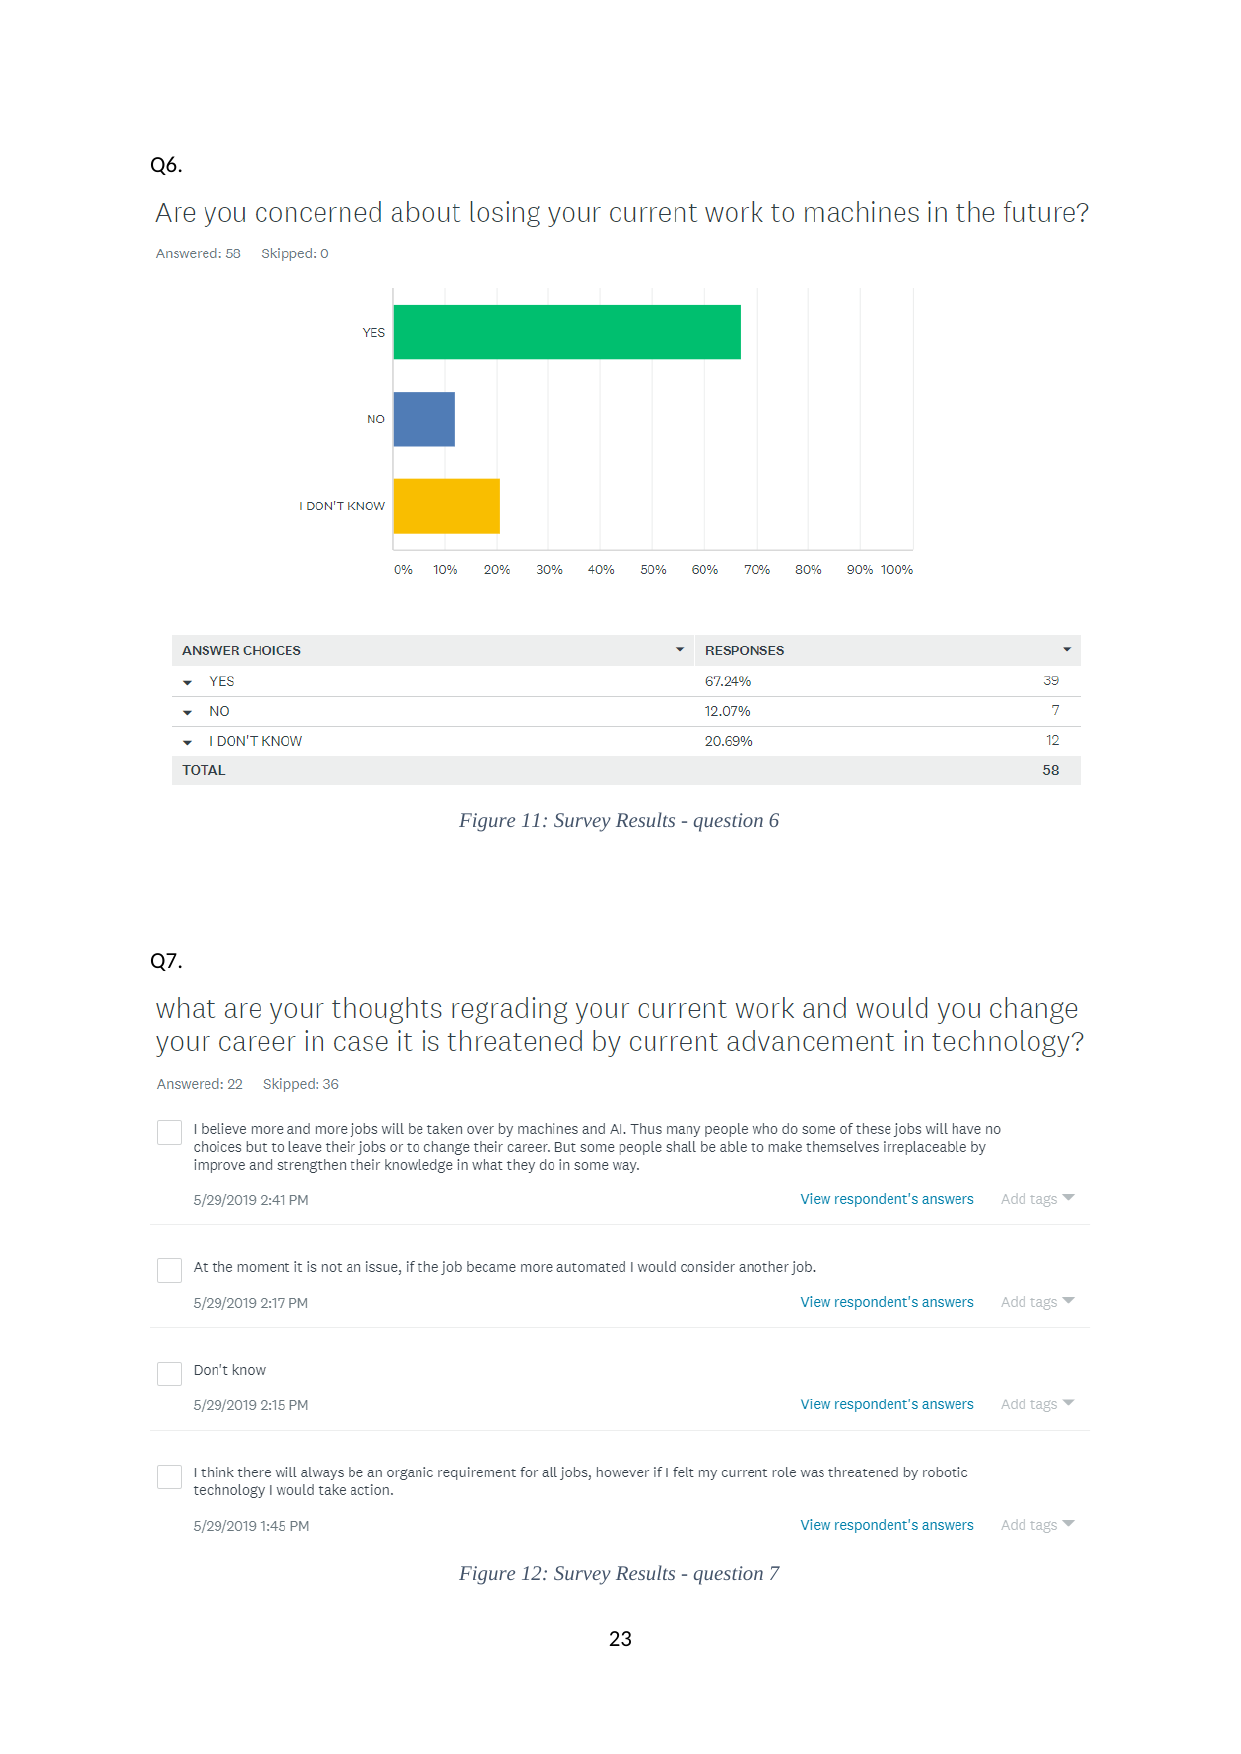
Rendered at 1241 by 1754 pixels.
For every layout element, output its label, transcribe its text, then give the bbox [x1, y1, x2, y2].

text Figure 12: Survey Results - question 7 [150, 1561, 1090, 1585]
text Figure 11: Survey Results - question 6 [150, 808, 1090, 832]
picture [150, 1114, 1091, 1543]
text Q7. [150, 946, 1090, 974]
text Q6. [150, 150, 1090, 178]
picture [150, 993, 1091, 1096]
picture [150, 196, 1091, 789]
